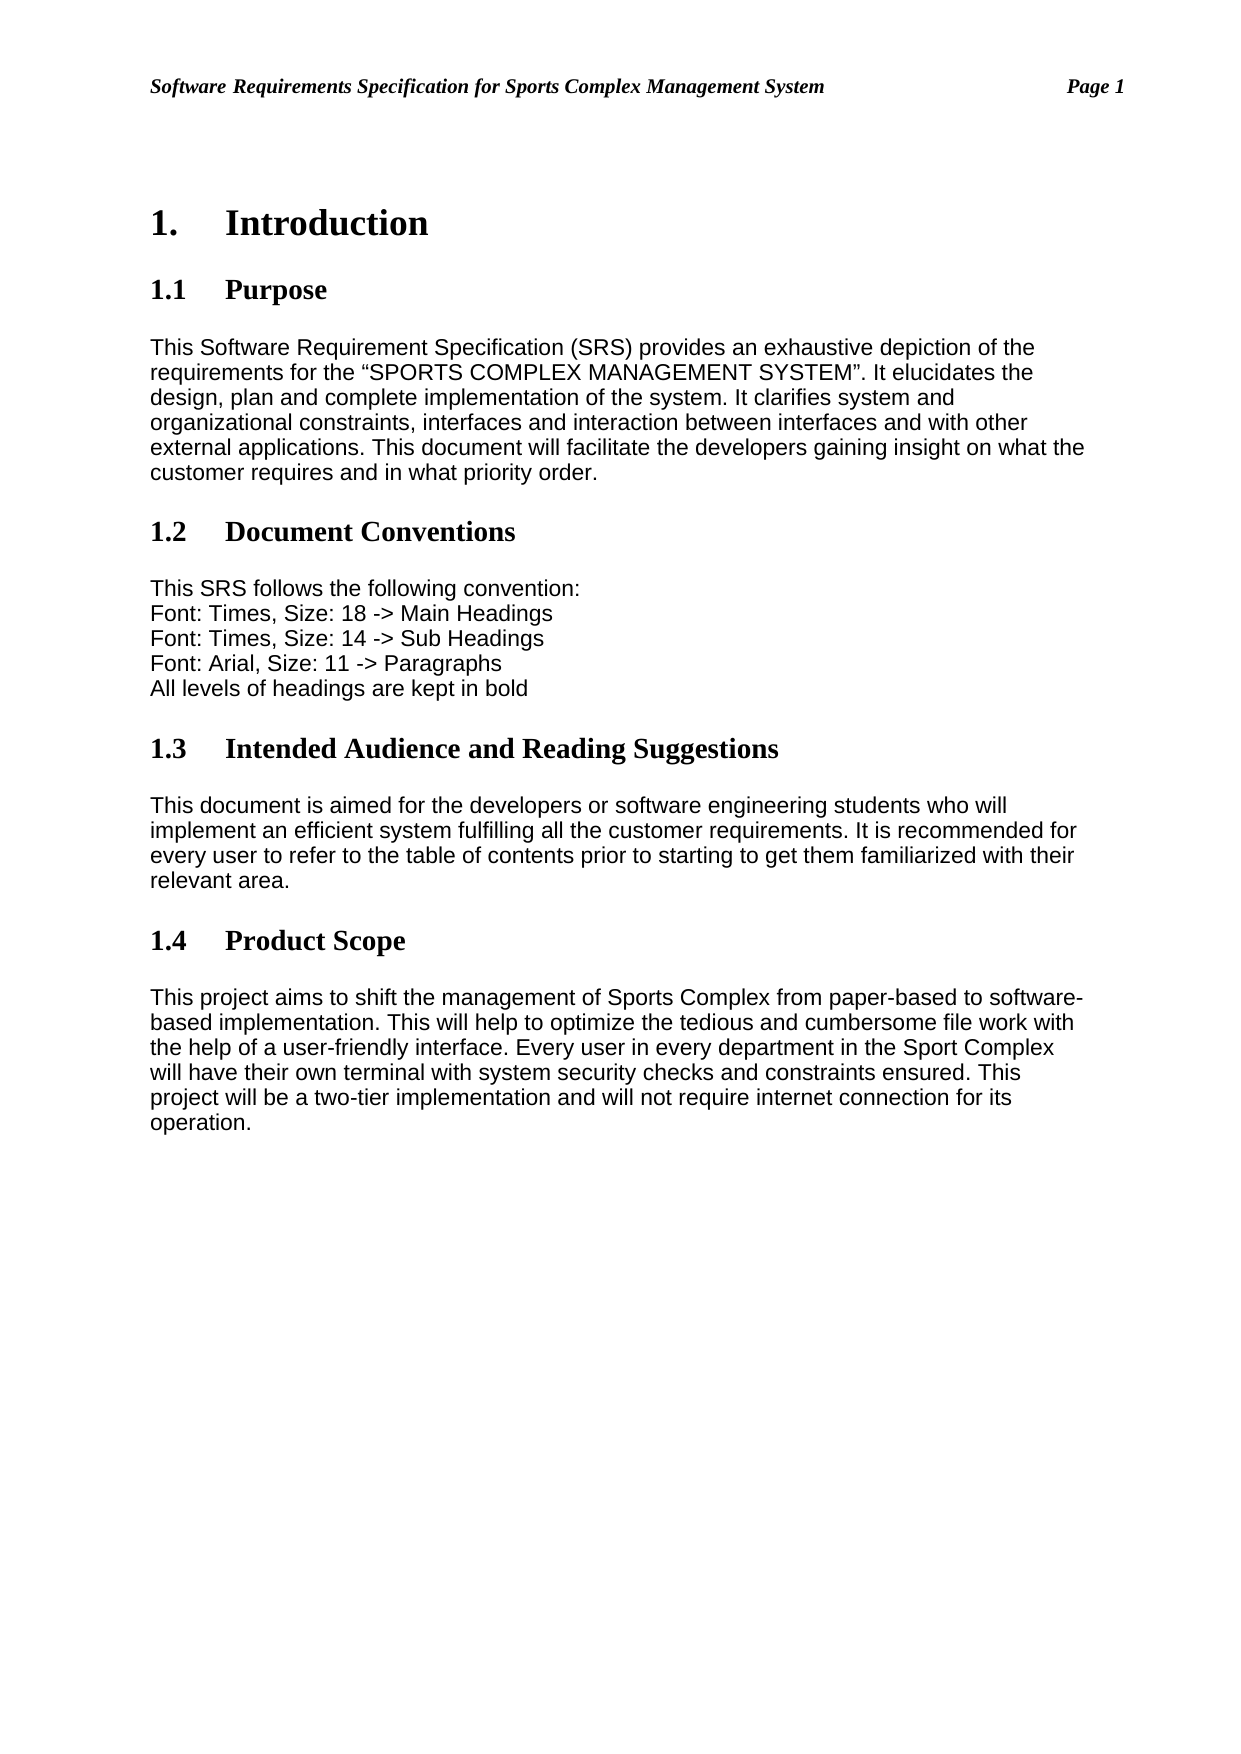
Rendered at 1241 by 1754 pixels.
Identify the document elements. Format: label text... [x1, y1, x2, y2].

subtitle Introduction [150, 200, 1090, 243]
text Font: Times, Size: 14 -> Sub Headings [150, 627, 1090, 652]
subtitle Product Scope [150, 923, 1090, 956]
subtitle Document Conventions [150, 514, 1090, 548]
text Font: Arial, Size: 11 -> Paragraphs [150, 652, 1090, 677]
text This SRS follows the following convention: [150, 577, 1090, 602]
text All levels of headings are kept in bold [150, 677, 1090, 702]
text This project aims to shift the management of Sports Complex from paper-based to software-based implementation. This will help to optimize the tedious and cumbersome file work with the help of a user-friendly interface. Every user in every department in the Sport Complex will have their own terminal with system security checks and constraints ensured. This project will be a two-tier implementation and will not require internet connection for its operation. [150, 986, 1090, 1136]
text Font: Times, Size: 18 -> Main Headings [150, 602, 1090, 627]
text This Software Requirement Specification (SRS) provides an exhaustive depiction of the requirements for the “SPORTS COMPLEX MANAGEMENT SYSTEM”. It elucidates the design, plan and complete implementation of the system. It clarifies system and organizational constraints, interfaces and interaction between interfaces and with other external applications. This document will facilitate the developers gaining insight on what the customer requires and in what priority order. [150, 335, 1090, 485]
subtitle Purpose [150, 272, 1090, 306]
subtitle Intended Audience and Reading Suggestions [150, 731, 1090, 764]
text This document is aimed for the developers or software engineering students who will implement an efficient system fulfilling all the customer requirements. It is recommended for every user to refer to the table of contents prior to starting to get them familiarized with their relevant area. [150, 794, 1090, 894]
